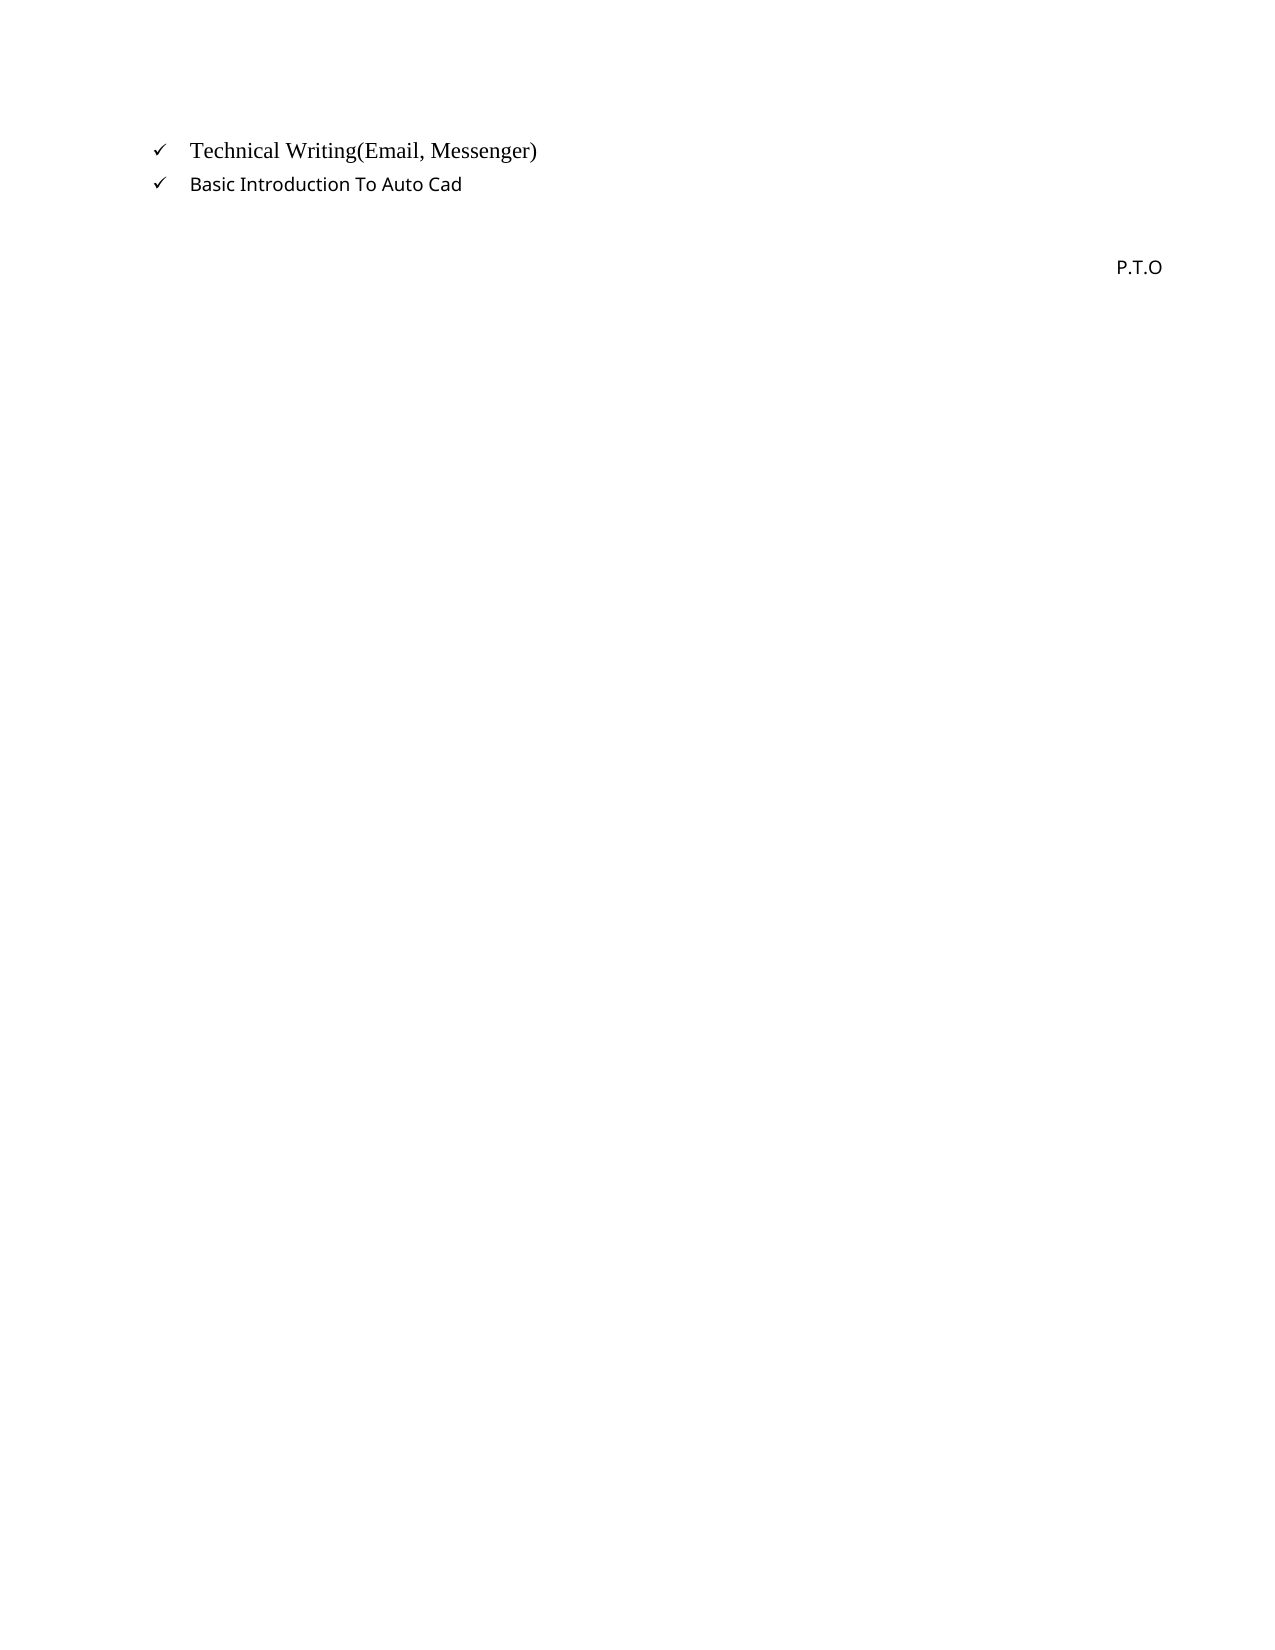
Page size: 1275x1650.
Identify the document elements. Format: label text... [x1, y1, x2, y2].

list Technical Writing(Email, Messenger) [152, 137, 1162, 164]
text P.T.O [114, 254, 1162, 279]
list Basic Introduction To Auto Cad [152, 172, 1162, 197]
